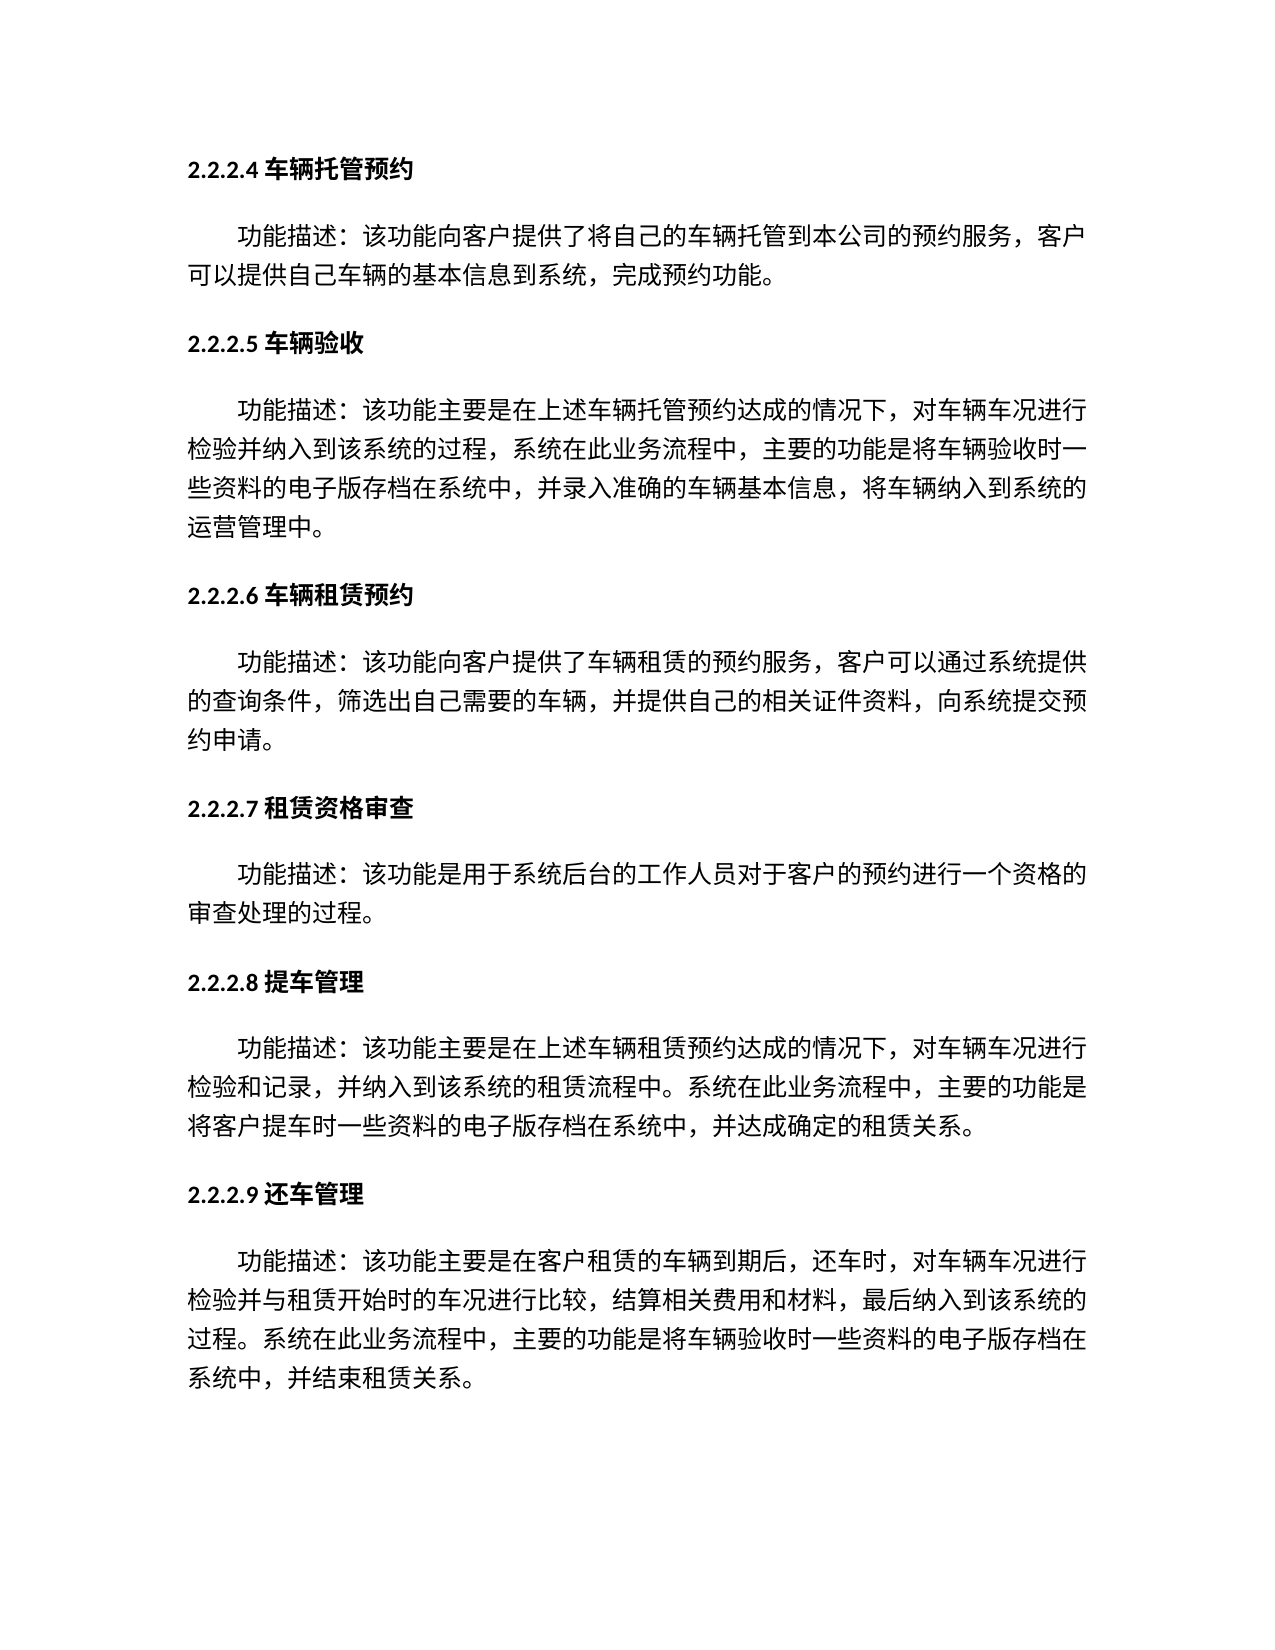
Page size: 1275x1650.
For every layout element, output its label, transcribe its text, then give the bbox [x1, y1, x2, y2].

text 功能描述：该功能主要是在客户租赁的车辆到期后，还车时，对车辆车况进行检验并与租赁开始时的车况进行比较，结算相关费用和材料，最后纳入到该系统的过程。系统在此业务流程中，主要的功能是将车辆验收时一些资料的电子版存档在系统中，并结束租赁关系。 [187, 1241, 1087, 1395]
subtitle 2.2.2.8 提车管理 [187, 962, 1087, 998]
text 功能描述：该功能向客户提供了将自己的车辆托管到本公司的预约服务，客户可以提供自己车辆的基本信息到系统，完成预约功能。 [187, 216, 1087, 292]
text 功能描述：该功能向客户提供了车辆租赁的预约服务，客户可以通过系统提供的查询条件，筛选出自己需要的车辆，并提供自己的相关证件资料，向系统提交预约申请。 [187, 642, 1087, 756]
subtitle 2.2.2.5 车辆验收 [187, 324, 1087, 360]
text 功能描述：该功能主要是在上述车辆托管预约达成的情况下，对车辆车况进行检验并纳入到该系统的过程，系统在此业务流程中，主要的功能是将车辆验收时一些资料的电子版存档在系统中，并录入准确的车辆基本信息，将车辆纳入到系统的运营管理中。 [187, 390, 1087, 544]
text 功能描述：该功能主要是在上述车辆租赁预约达成的情况下，对车辆车况进行检验和记录，并纳入到该系统的租赁流程中。系统在此业务流程中，主要的功能是将客户提车时一些资料的电子版存档在系统中，并达成确定的租赁关系。 [187, 1029, 1087, 1143]
text 功能描述：该功能是用于系统后台的工作人员对于客户的预约进行一个资格的审查处理的过程。 [187, 855, 1087, 930]
subtitle 2.2.2.6 车辆租赁预约 [187, 576, 1087, 612]
subtitle 2.2.2.4 车辆托管预约 [187, 150, 1087, 186]
subtitle 2.2.2.9 还车管理 [187, 1175, 1087, 1211]
subtitle 2.2.2.7 租赁资格审查 [187, 788, 1087, 825]
